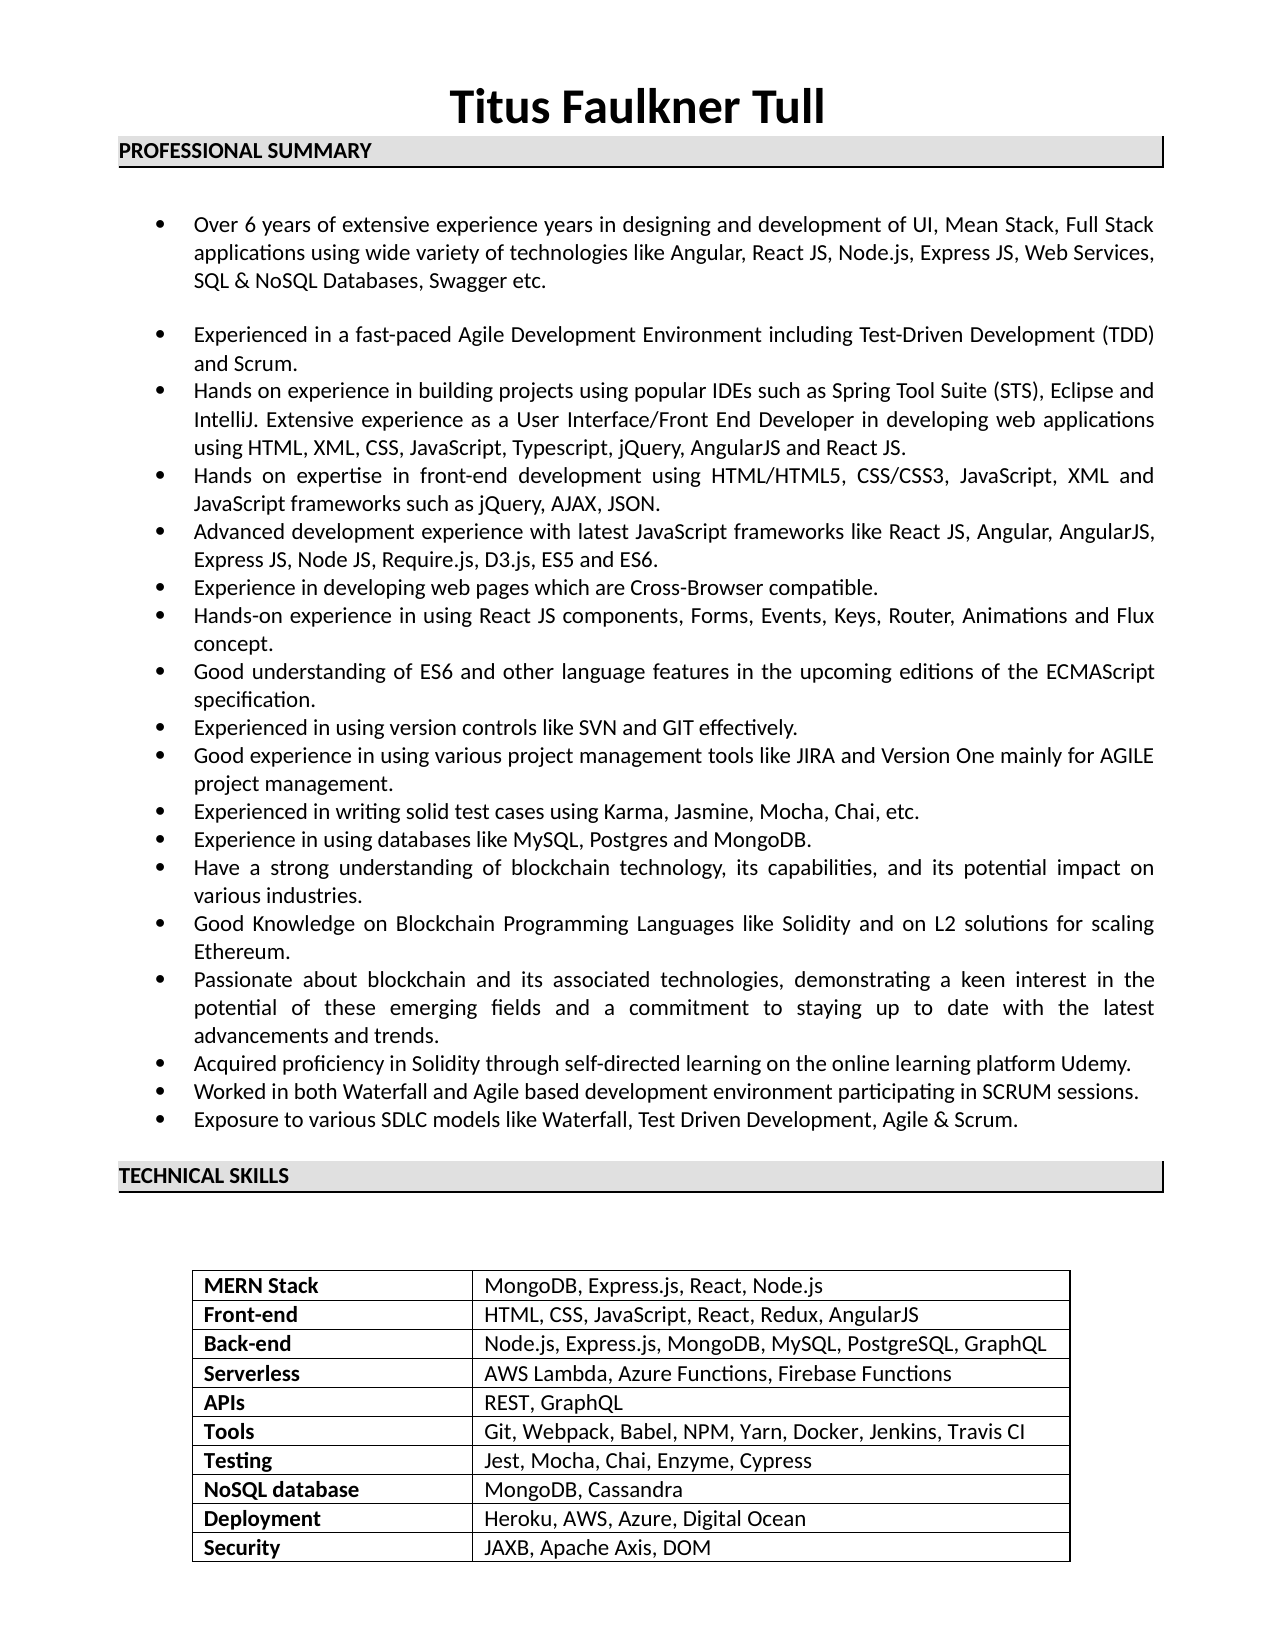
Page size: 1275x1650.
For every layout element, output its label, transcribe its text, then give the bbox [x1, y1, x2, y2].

list Experienced in writing solid test cases using Karma, Jasmine, Mocha, Chai, etc. [156, 797, 1156, 825]
table_cell JAXB, Apache Axis, DOM [473, 1533, 1069, 1561]
list Hands-on experience in using React JS components, Forms, Events, Keys, Router, Animations and Flux concept. [156, 601, 1156, 657]
list Have a strong understanding of blockchain technology, its capabilities, and its potential impact on various industries. [156, 853, 1156, 909]
list Good understanding of ES6 and other language features in the upcoming editions of the ECMAScript specification. [156, 657, 1156, 713]
table_cell Git, Webpack, Babel, NPM, Yarn, Docker, Jenkins, Travis CI [473, 1417, 1069, 1445]
table_cell Tools [193, 1417, 472, 1445]
list Acquired proficiency in Solidity through self-directed learning on the online learning platform Udemy. [156, 1049, 1156, 1077]
table_cell NoSQL database [193, 1475, 472, 1503]
list Good Knowledge on Blockchain Programming Languages like Solidity and on L2 solutions for scaling Ethereum. [156, 909, 1156, 965]
list Good experience in using various project management tools like JIRA and Version One mainly for AGILE project management. [156, 741, 1156, 797]
table_cell Jest, Mocha, Chai, Enzyme, Cypress [473, 1446, 1069, 1474]
table_cell REST, GraphQL [473, 1388, 1069, 1416]
list Exposure to various SDLC models like Waterfall, Test Driven Development, Agile & Scrum. [156, 1105, 1156, 1133]
text TECHNICAL SKILLS [118, 1161, 1162, 1193]
table_cell Node.js, Express.js, MongoDB, MySQL, PostgreSQL, GraphQL [473, 1330, 1069, 1358]
list Experienced in using version controls like SVN and GIT effectively. [156, 713, 1156, 741]
list Advanced development experience with latest JavaScript frameworks like React JS, Angular, AngularJS, Express JS, Node JS, Require.js, D3.js, ES5 and ES6. [156, 517, 1156, 573]
list Experienced in a fast-paced Agile Development Environment including Test-Driven Development (TDD) and Scrum. [156, 321, 1156, 377]
list Hands on experience in building projects using popular IDEs such as Spring Tool Suite (STS), Eclipse and IntelliJ. Extensive experience as a User Interface/Front End Developer in developing web applications using HTML, XML, CSS, JavaScript, Typescript, jQuery, AngularJS and React JS. [156, 377, 1156, 461]
list Experience in developing web pages which are Cross-Browser compatible. [156, 573, 1156, 601]
table_cell Front-end [193, 1301, 472, 1328]
table_header MERN Stack [193, 1271, 472, 1299]
list Over 6 years of extensive experience years in designing and development of UI, Mean Stack, Full Stack applications using wide variety of technologies like Angular, React JS, Node.js, Express JS, Web Services, SQL & NoSQL Databases, Swagger etc. [156, 210, 1156, 294]
table_cell AWS Lambda, Azure Functions, Firebase Functions [473, 1359, 1069, 1387]
table_cell Testing [193, 1446, 472, 1474]
table_header MongoDB, Express.js, React, Node.js [473, 1271, 1069, 1299]
list Hands on expertise in front-end development using HTML/HTML5, CSS/CSS3, JavaScript, XML and JavaScript frameworks such as jQuery, AJAX, JSON. [156, 461, 1156, 517]
list Worked in both Waterfall and Agile based development environment participating in SCRUM sessions. [156, 1077, 1156, 1105]
list Passionate about blockchain and its associated technologies, demonstrating a keen interest in the potential of these emerging fields and a commitment to staying up to date with the latest advancements and trends. [156, 965, 1156, 1049]
list Experience in using databases like MySQL, Postgres and MongoDB. [156, 825, 1156, 853]
table_cell APIs [193, 1388, 472, 1416]
table_cell Deployment [193, 1504, 472, 1532]
table_cell Heroku, AWS, Azure, Digital Ocean [473, 1504, 1069, 1532]
text PROFESSIONAL SUMMARY [118, 136, 1162, 168]
table_cell MongoDB, Cassandra [473, 1475, 1069, 1503]
table_cell HTML, CSS, JavaScript, React, Redux, AngularJS [473, 1301, 1069, 1328]
table_cell Security [193, 1533, 472, 1561]
table_cell Back-end [193, 1330, 472, 1358]
table_cell Serverless [193, 1359, 472, 1387]
